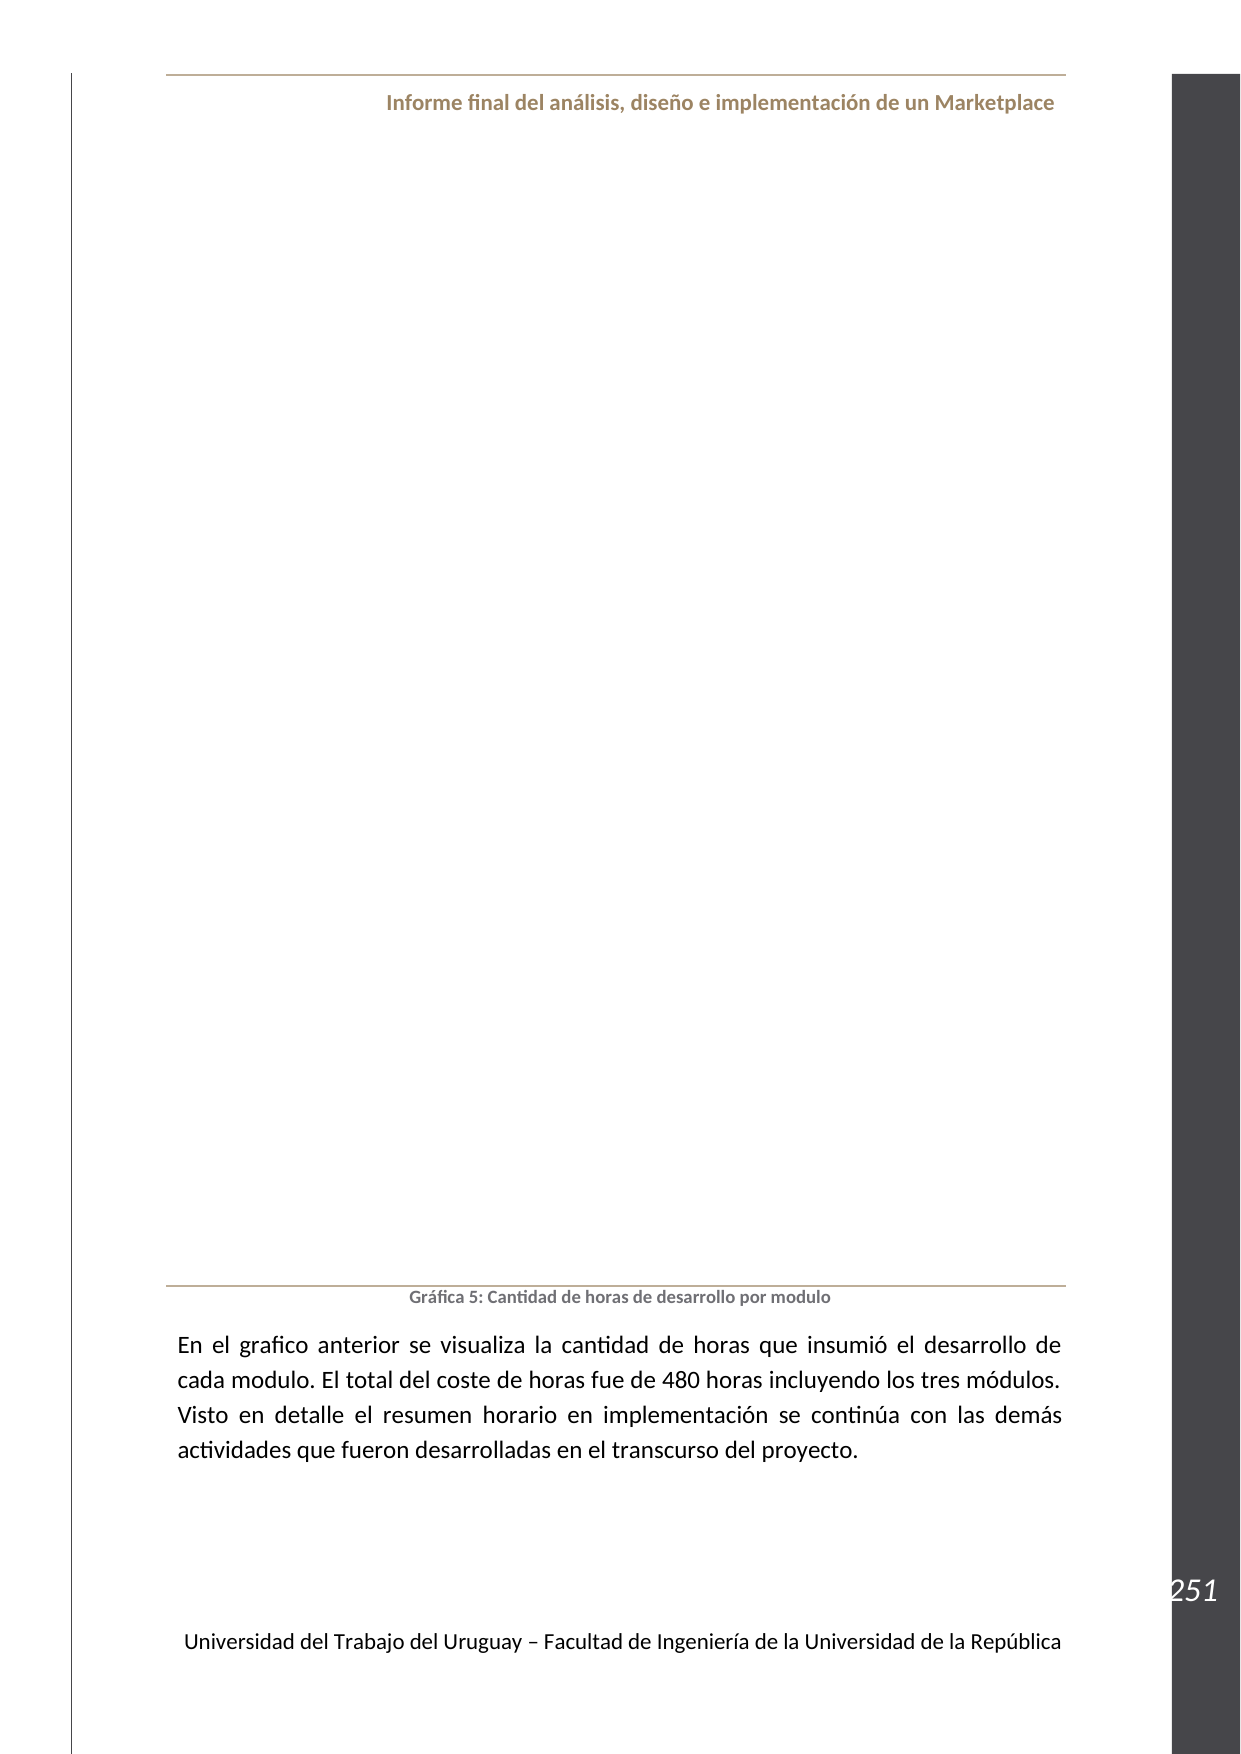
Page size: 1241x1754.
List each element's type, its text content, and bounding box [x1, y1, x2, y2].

text En el grafico anterior se visualiza la cantidad de horas que insumió el desarrollo de cada modulo. El total del coste de horas fue de 480 horas incluyendo los tres módulos. Visto en detalle el resumen horario en implementación se continúa con las demás actividades que fueron desarrolladas en el transcurso del proyecto. [177, 1329, 1063, 1464]
